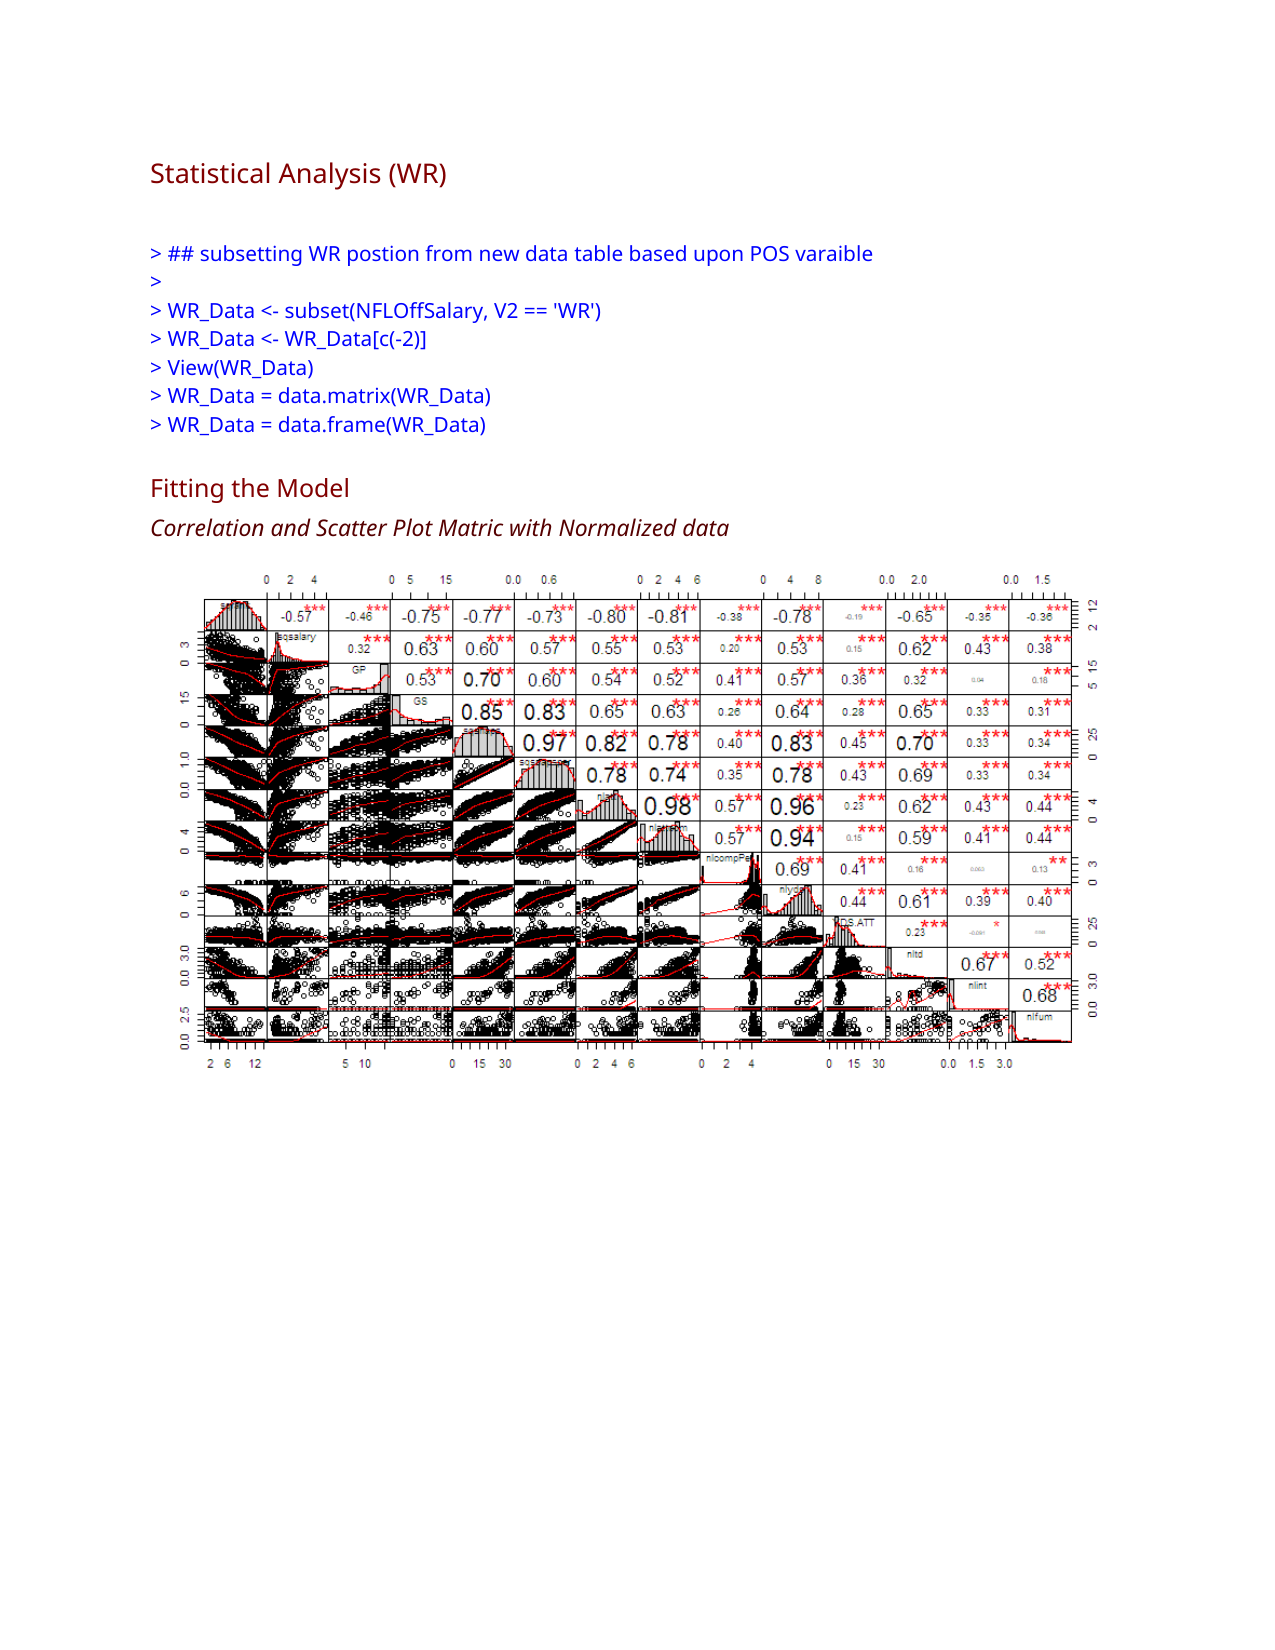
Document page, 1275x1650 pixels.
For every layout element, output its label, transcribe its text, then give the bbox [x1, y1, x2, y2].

picture [150, 545, 1125, 1097]
text > [150, 267, 1125, 296]
subtitle Fitting the Model [150, 471, 1125, 505]
subtitle Correlation and Scatter Plot Matric with Normalized data [150, 512, 1125, 543]
text > View(WR_Data) [150, 353, 1125, 381]
text > WR_Data <- WR_Data[c(-2)] [150, 324, 1125, 353]
text > WR_Data = data.matrix(WR_Data) [150, 381, 1125, 410]
text > WR_Data = data.frame(WR_Data) [150, 410, 1125, 438]
subtitle Statistical Analysis (WR) [150, 154, 1125, 191]
text > WR_Data <- subset(NFLOffSalary, V2 == 'WR') [150, 296, 1125, 324]
text > ## subsetting WR postion from new data table based upon POS varaible [150, 239, 1125, 267]
